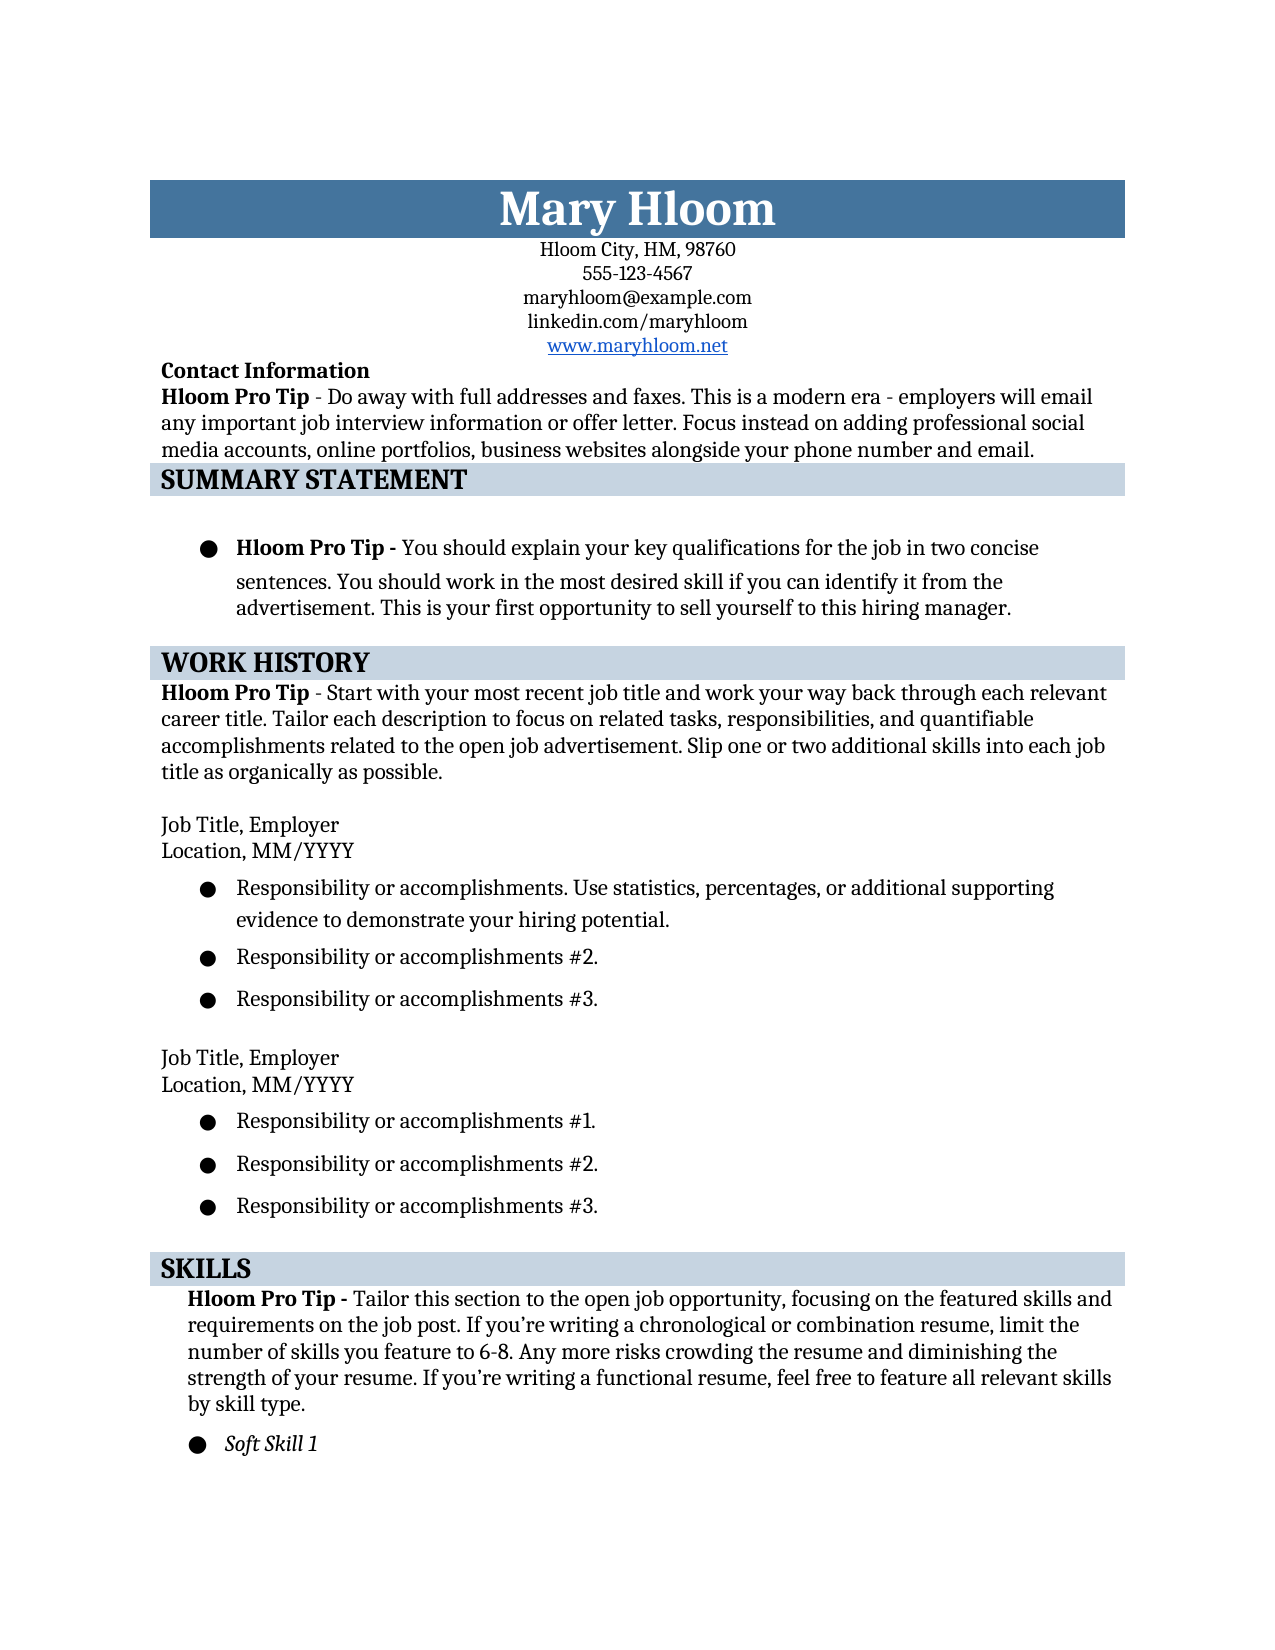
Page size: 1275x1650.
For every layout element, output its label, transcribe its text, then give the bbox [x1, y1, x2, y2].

table_cell SKILLS [150, 1252, 1125, 1286]
table_cell WORK HISTORY [150, 646, 1125, 680]
text Hloom Pro Tip - Tailor this section to the open job opportunity, focusing on the featured skills and requirements on the job post. If you’re writing a chronological or combination resume, limit the number of skills you feature to 6-8. Any more risks crowding the resume and diminishing the strength of your resume. If you’re writing a functional resume, feel free to feature all relevant skills by skill type. [187, 1286, 1125, 1417]
table_cell SUMMARY STATEMENT [150, 463, 1125, 496]
list Soft Skill 1 [187, 1417, 1125, 1464]
table_cell Hloom Pro Tip - You should explain your key qualifications for the job in two concise sentences. You should work in the most desired skill if you can identify it from the advertisement. This is your first opportunity to sell yourself to this hiring manager. [150, 496, 1125, 646]
table_cell Hloom City, HM, 98760 555-123-4567 maryhloom@example.com linkedin.com/maryhloom www.maryhloom.net Contact Information Hloom Pro Tip - Do away with full addresses and faxes. This is a modern era - employers will email any important job interview information or offer letter. Focus instead on adding professional social media accounts, online portfolios, business websites alongside your phone number and email. [150, 238, 1125, 463]
table_cell Hloom Pro Tip - Start with your most recent job title and work your way back through each relevant career title. Tailor each description to focus on related tasks, responsibilities, and quantifiable accomplishments related to the open job advertisement. Slip one or two additional skills into each job title as organically as possible. Job Title, Employer Location, MM/YYYY Responsibility or accomplishments. Use statistics, percentages, or additional supporting evidence to demonstrate your hiring potential. Responsibility or accomplishments #2. Responsibility or accomplishments #3. Job Title, Employer Location, MM/YYYY Responsibility or accomplishments #1. Responsibility or accomplishments #2. Responsibility or accomplishments #3. [150, 680, 1125, 1252]
table_header Mary Hloom [150, 180, 1125, 238]
